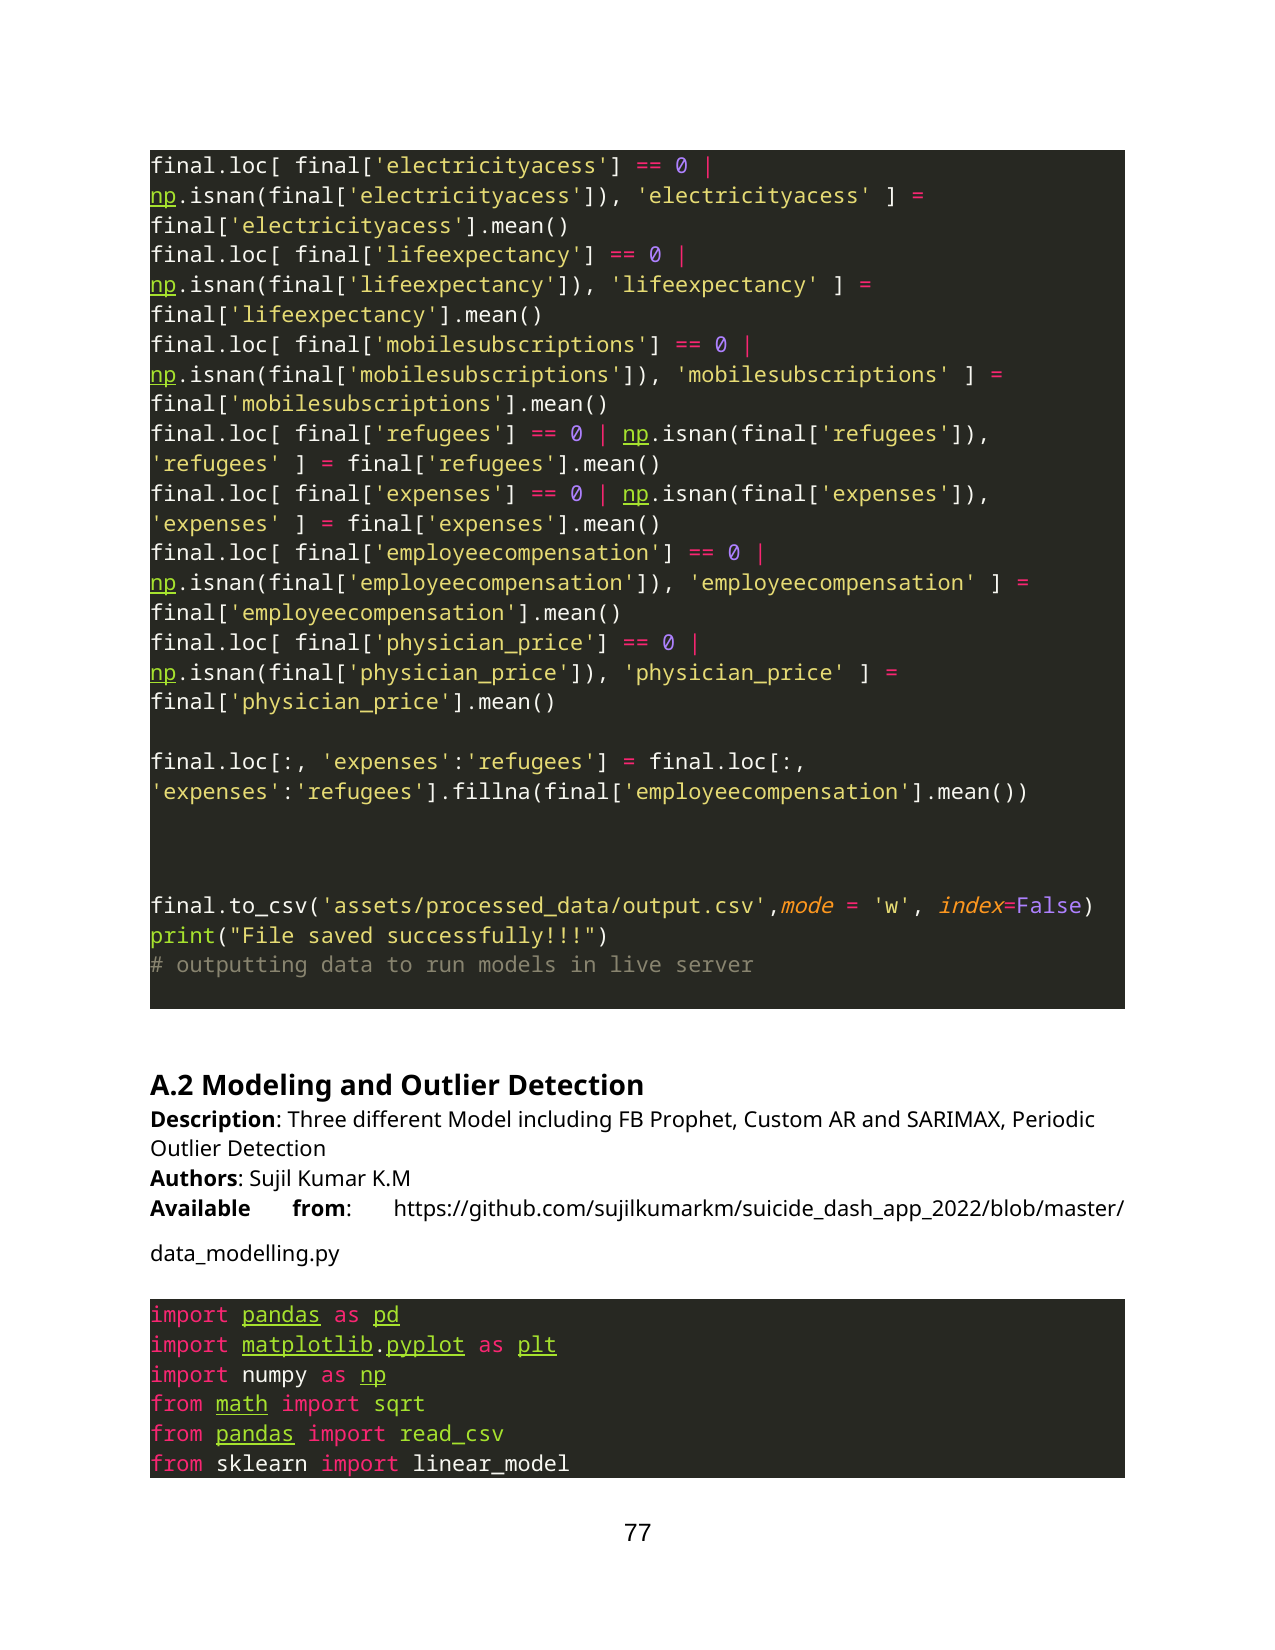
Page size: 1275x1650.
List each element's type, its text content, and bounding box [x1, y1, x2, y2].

text final.loc[ final['refugees'] == 0 | np.isnan(final['refugees']), 'refugees' ] = final['refugees'].mean() [150, 418, 1125, 478]
text final.loc[ final['physician_price'] == 0 | np.isnan(final['physician_price']), 'physician_price' ] = final['physician_price'].mean() [150, 627, 1125, 716]
text from pandas import read_csv [150, 1418, 1125, 1448]
text import pandas as pd [150, 1299, 1125, 1329]
text A.2 Modeling and Outlier Detection [150, 1065, 1125, 1103]
text final.loc[ final['employeecompensation'] == 0 | np.isnan(final['employeecompensation']), 'employeecompensation' ] = final['employeecompensation'].mean() [150, 537, 1125, 627]
text from sklearn import linear_model [150, 1448, 1125, 1478]
text final.loc[ final['electricityacess'] == 0 | np.isnan(final['electricityacess']), 'electricityacess' ] = final['electricityacess'].mean() [150, 150, 1125, 239]
text final.to_csv('assets/processed_data/output.csv',mode = 'w', index=False) [150, 890, 1125, 920]
text from math import sqrt [150, 1388, 1125, 1418]
text Authors: Sujil Kumar K.M [150, 1163, 1125, 1193]
text import numpy as np [150, 1358, 1125, 1388]
text # outputting data to run models in live server [150, 949, 1125, 979]
text final.loc[ final['lifeexpectancy'] == 0 | np.isnan(final['lifeexpectancy']), 'lifeexpectancy' ] = final['lifeexpectancy'].mean() [150, 239, 1125, 329]
text import matplotlib.pyplot as plt [150, 1329, 1125, 1358]
text final.loc[:, 'expenses':'refugees'] = final.loc[:, 'expenses':'refugees'].fillna(final['employeecompensation'].mean()) [150, 746, 1125, 805]
text print("File saved successfully!!!") [150, 920, 1125, 949]
text final.loc[ final['mobilesubscriptions'] == 0 | np.isnan(final['mobilesubscriptions']), 'mobilesubscriptions' ] = final['mobilesubscriptions'].mean() [150, 329, 1125, 418]
text Description: Three different Model including FB Prophet, Custom AR and SARIMAX, Periodic Outlier Detection [150, 1103, 1125, 1163]
text final.loc[ final['expenses'] == 0 | np.isnan(final['expenses']), 'expenses' ] = final['expenses'].mean() [150, 478, 1125, 537]
text Available from: https://github.com/sujilkumarkm/suicide_dash_app_2022/blob/master/data_modelling.py [150, 1193, 1125, 1267]
